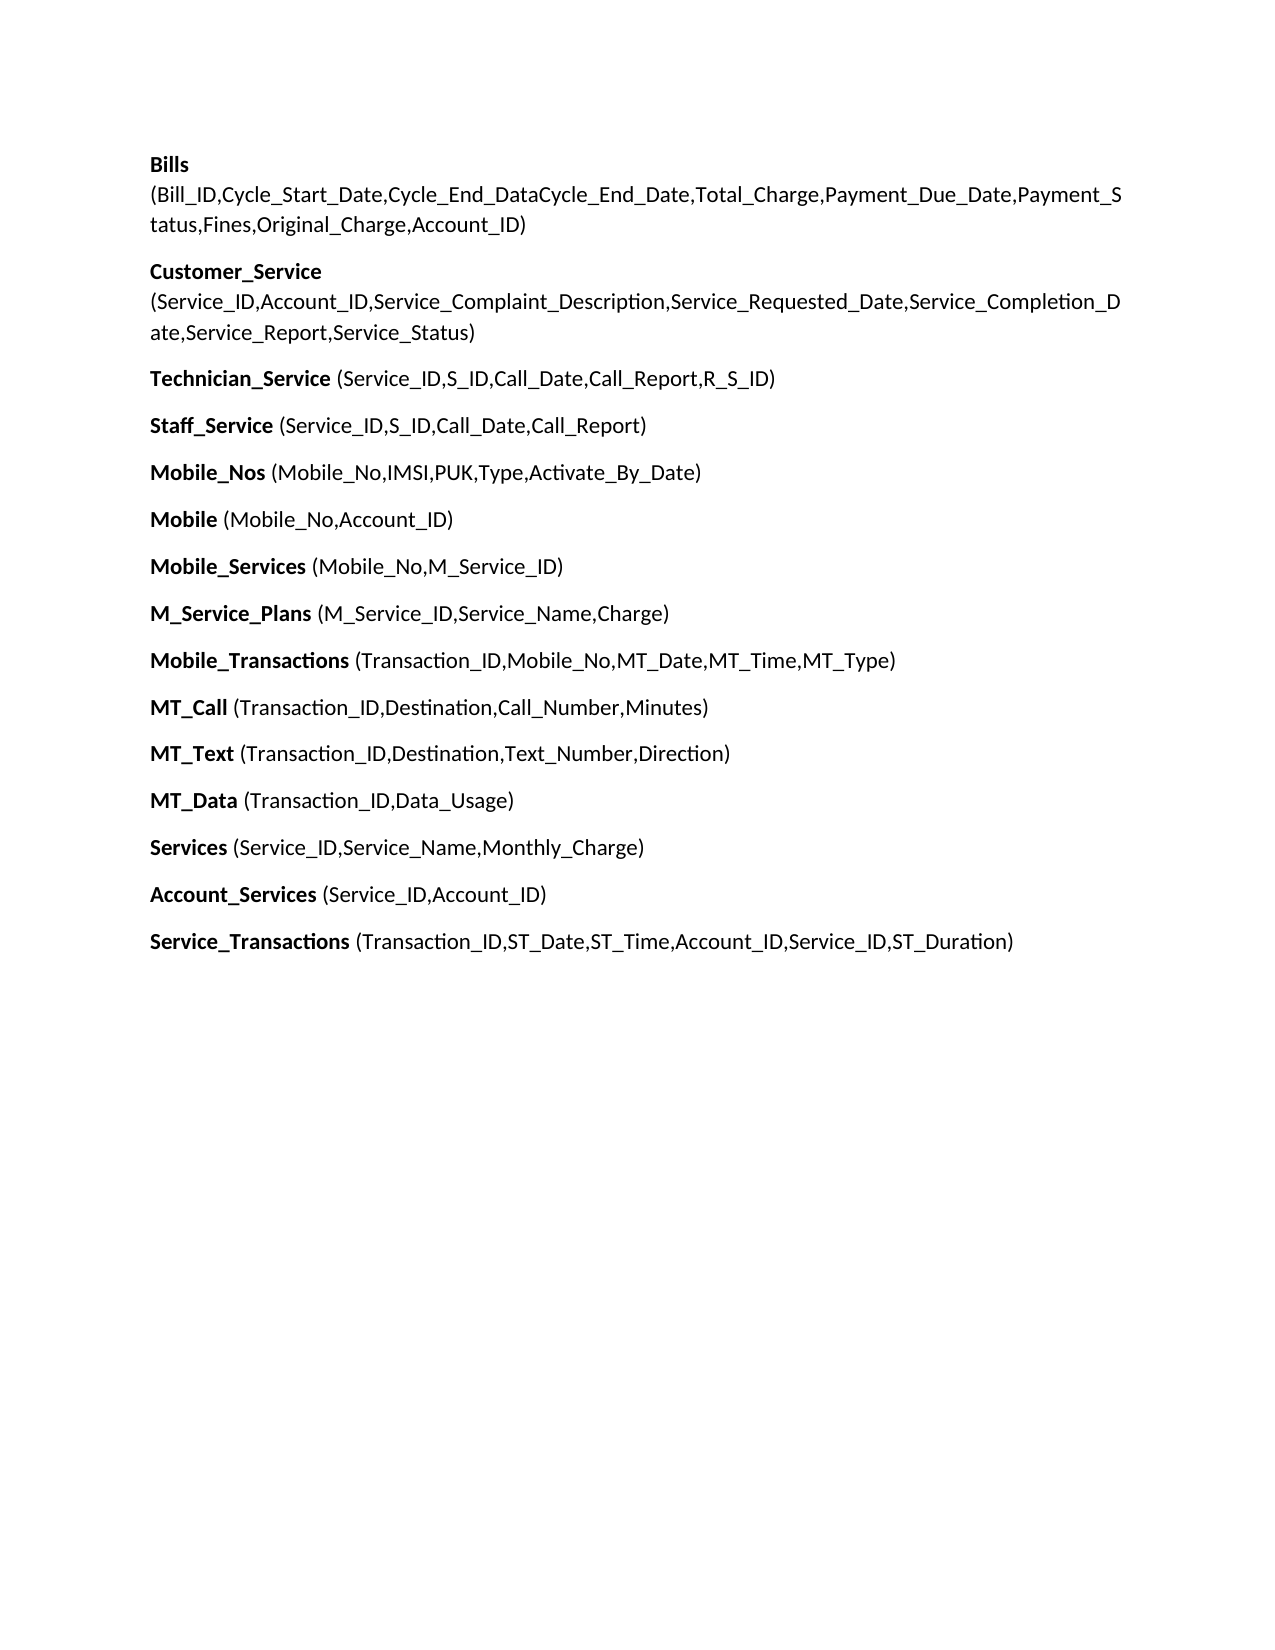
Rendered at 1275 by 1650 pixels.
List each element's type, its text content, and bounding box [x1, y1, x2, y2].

text Staff_Service (Service_ID,S_ID,Call_Date,Call_Report) [150, 411, 1125, 439]
text Customer_Service (Service_ID,Account_ID,Service_Complaint_Description,Service_Requested_Date,Service_Completion_Date,Service_Report,Service_Status) [150, 257, 1125, 346]
text Bills (Bill_ID,Cycle_Start_Date,Cycle_End_DataCycle_End_Date,Total_Charge,Payment_Due_Date,Payment_Status,Fines,Original_Charge,Account_ID) [150, 150, 1125, 238]
text Mobile (Mobile_No,Account_ID) [150, 505, 1125, 533]
text Mobile_Transactions (Transaction_ID,Mobile_No,MT_Date,MT_Time,MT_Type) [150, 646, 1125, 674]
text Technician_Service (Service_ID,S_ID,Call_Date,Call_Report,R_S_ID) [150, 364, 1125, 393]
text Mobile_Nos (Mobile_No,IMSI,PUK,Type,Activate_By_Date) [150, 458, 1125, 486]
text Account_Services (Service_ID,Account_ID) [150, 880, 1125, 908]
text MT_Text (Transaction_ID,Destination,Text_Number,Direction) [150, 739, 1125, 768]
text Mobile_Services (Mobile_No,M_Service_ID) [150, 552, 1125, 580]
text MT_Call (Transaction_ID,Destination,Call_Number,Minutes) [150, 693, 1125, 721]
text Services (Service_ID,Service_Name,Monthly_Charge) [150, 833, 1125, 861]
text Service_Transactions (Transaction_ID,ST_Date,ST_Time,Account_ID,Service_ID,ST_Duration) [150, 927, 1125, 955]
text MT_Data (Transaction_ID,Data_Usage) [150, 786, 1125, 814]
text M_Service_Plans (M_Service_ID,Service_Name,Charge) [150, 599, 1125, 627]
